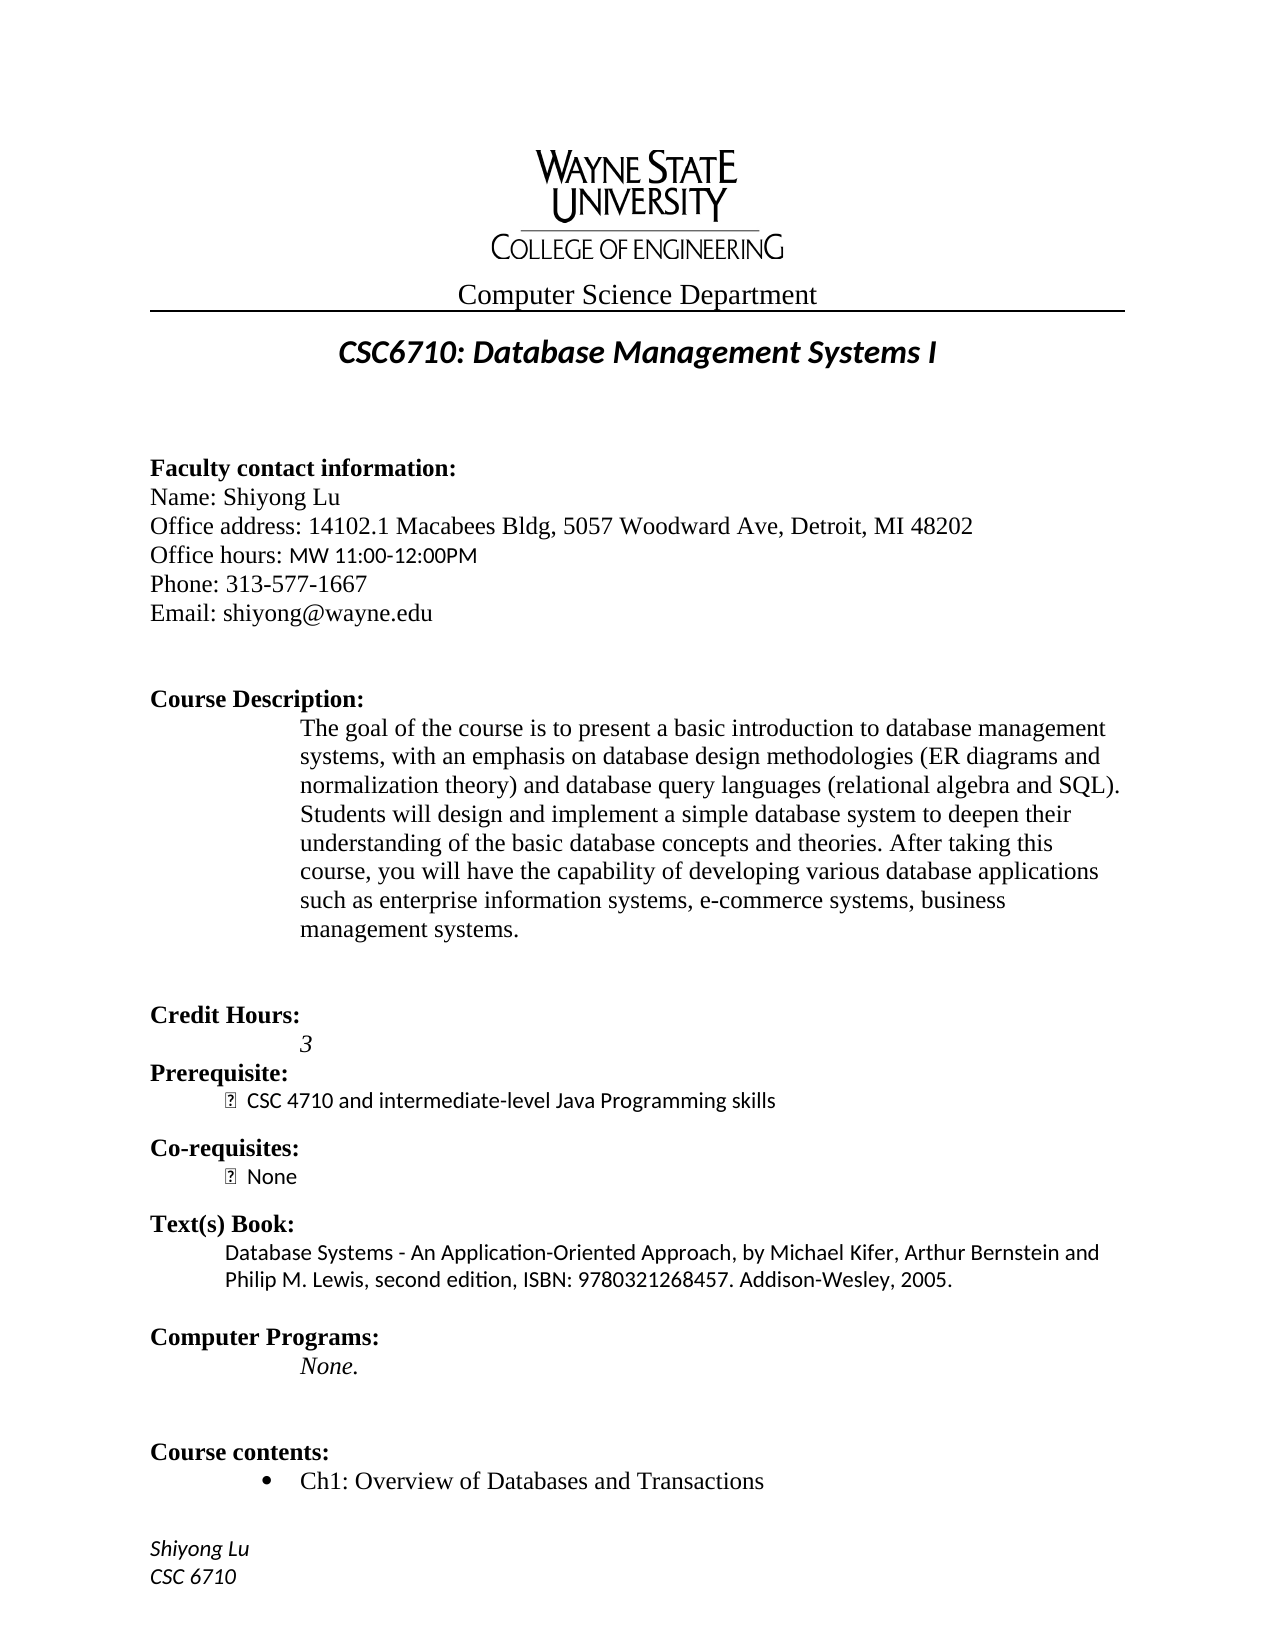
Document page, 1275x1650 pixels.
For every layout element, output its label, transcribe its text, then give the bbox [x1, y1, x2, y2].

text Email: shiyong@wayne.edu [150, 598, 1125, 626]
text  None [225, 1162, 1125, 1190]
text CSC6710: Database Management Systems I [150, 331, 1125, 372]
picture [491, 150, 784, 259]
text Credit Hours: [150, 1000, 1125, 1029]
text Database Systems - An Application-Oriented Approach, by Michael Kifer, Arthur Bernstein and Philip M. Lewis, second edition, ISBN: 9780321268457. Addison-Wesley, 2005. [225, 1238, 1125, 1294]
text Office address: 14102.1 Macabees Bldg, 5057 Woodward Ave, Detroit, MI 48202 [150, 511, 1125, 540]
text Text(s) Book: [150, 1209, 1125, 1238]
list Ch1: Overview of Databases and Transactions [262, 1466, 1125, 1495]
text  CSC 4710 and intermediate-level Java Programming skills [225, 1086, 1125, 1114]
text Course contents: [150, 1437, 1125, 1466]
text Faculty contact information: [150, 453, 1125, 482]
text Computer Programs: [150, 1322, 1125, 1351]
text Course Description: [150, 684, 1125, 713]
list None. [300, 1351, 1125, 1380]
text Prerequisite: [150, 1058, 1125, 1086]
list The goal of the course is to present a basic introduction to database management systems, with an emphasis on database design methodologies (ER diagrams and normalization theory) and database query languages (relational algebra and SQL). Students will design and implement a simple database system to deepen their understanding of the basic database concepts and theories. After taking this course, you will have the capability of developing various database applications such as enterprise information systems, e-commerce systems, business management systems. [300, 713, 1125, 943]
text Computer Science Department [150, 277, 1125, 310]
text Phone: 313-577-1667 [150, 569, 1125, 598]
text Co-requisites: [150, 1133, 1125, 1162]
text Name: Shiyong Lu [150, 482, 1125, 511]
text Office hours: MW 11:00-12:00PM [150, 540, 1125, 569]
text 3 [150, 1029, 1125, 1058]
